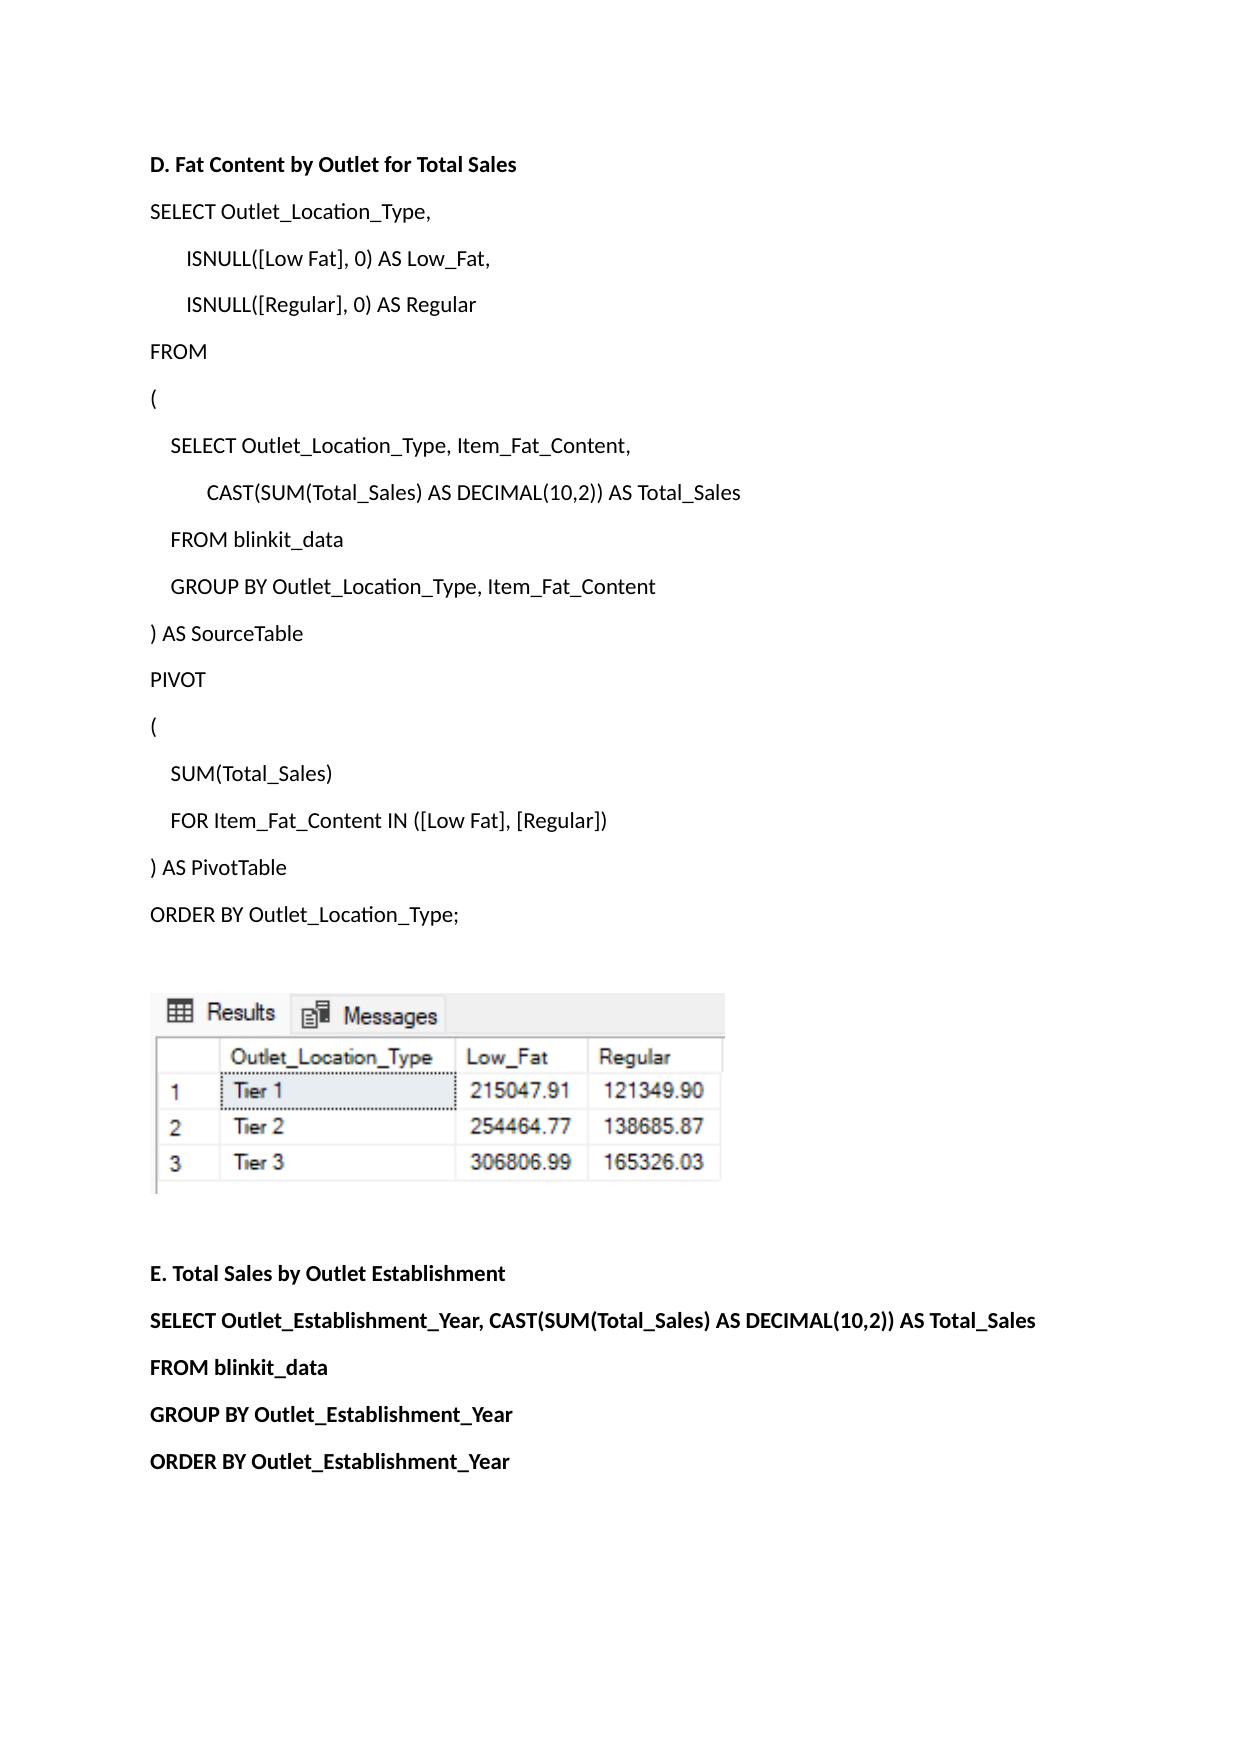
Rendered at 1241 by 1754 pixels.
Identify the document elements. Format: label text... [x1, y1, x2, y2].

text FROM [150, 337, 1090, 366]
picture [150, 993, 725, 1194]
text ( [150, 384, 1090, 412]
text SELECT Outlet_Location_Type, [150, 197, 1090, 225]
text D. Fat Content by Outlet for Total Sales [150, 150, 1090, 178]
text ( [150, 712, 1090, 741]
text GROUP BY Outlet_Location_Type, Item_Fat_Content [150, 572, 1090, 600]
text SELECT Outlet_Location_Type, Item_Fat_Content, [150, 431, 1090, 459]
text ISNULL([Low Fat], 0) AS Low_Fat, [150, 244, 1090, 272]
text ) AS PivotTable [150, 853, 1090, 881]
text ORDER BY Outlet_Establishment_Year [150, 1447, 1090, 1475]
text FROM blinkit_data [150, 1353, 1090, 1381]
text FOR Item_Fat_Content IN ([Low Fat], [Regular]) [150, 806, 1090, 834]
text CAST(SUM(Total_Sales) AS DECIMAL(10,2)) AS Total_Sales [150, 478, 1090, 506]
text PIVOT [150, 666, 1090, 694]
text ) AS SourceTable [150, 619, 1090, 647]
text SUM(Total_Sales) [150, 759, 1090, 787]
text ORDER BY Outlet_Location_Type; [150, 900, 1090, 928]
text ISNULL([Regular], 0) AS Regular [150, 291, 1090, 319]
text E. Total Sales by Outlet Establishment [150, 1259, 1090, 1287]
text SELECT Outlet_Establishment_Year, CAST(SUM(Total_Sales) AS DECIMAL(10,2)) AS Total_Sales [150, 1306, 1090, 1334]
text FROM blinkit_data [150, 525, 1090, 553]
text GROUP BY Outlet_Establishment_Year [150, 1400, 1090, 1428]
